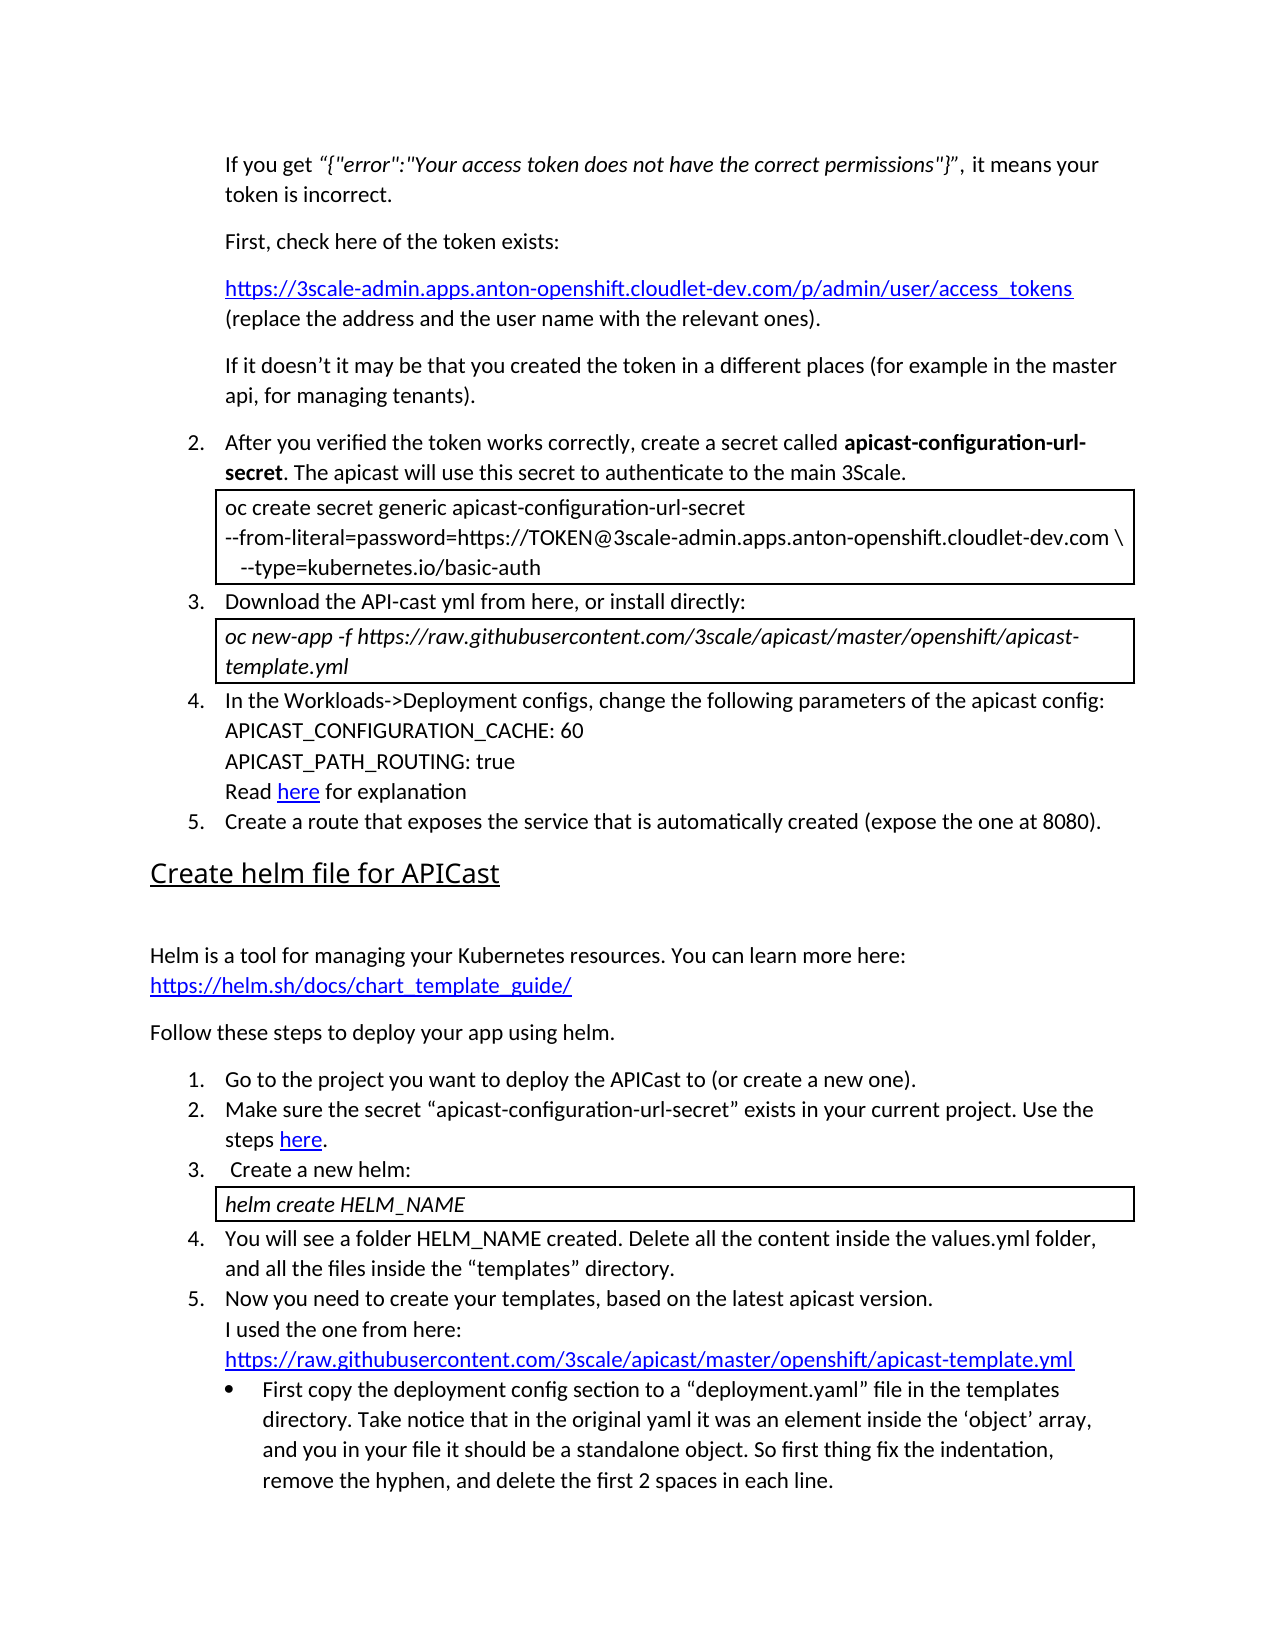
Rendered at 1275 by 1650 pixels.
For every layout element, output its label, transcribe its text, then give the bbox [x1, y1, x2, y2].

text https://3scale-admin.apps.anton-openshift.cloudlet-dev.com/p/admin/user/access_tokens (replace the address and the user name with the relevant ones). [225, 274, 1125, 332]
text If it doesn’t it may be that you created the token in a different places (for example in the master api, for managing tenants). [225, 351, 1125, 409]
list Create a route that exposes the service that is automatically created (expose the one at 8080). [187, 807, 1125, 835]
list In the Workloads->Deployment configs, change the following parameters of the apicast config: [187, 686, 1125, 714]
list After you verified the token works correctly, create a secret called apicast-configuration-url-secret. The apicast will use this secret to authenticate to the main 3Scale. [187, 428, 1125, 486]
text Follow these steps to deploy your app using helm. [150, 1018, 1125, 1046]
text First, check here of the token exists: [225, 227, 1125, 255]
list helm create HELM_NAME [217, 1188, 1133, 1220]
list --type=kubernetes.io/basic-auth [217, 549, 1133, 583]
list Read here for explanation [225, 777, 1125, 805]
list Go to the project you want to deploy the APICast to (or create a new one). [187, 1065, 1125, 1093]
list Create a new helm: [187, 1155, 1125, 1183]
list I used the one from here: [225, 1315, 1125, 1343]
list https://raw.githubusercontent.com/3scale/apicast/master/openshift/apicast-template.yml [225, 1345, 1125, 1373]
list You will see a folder HELM_NAME created. Delete all the content inside the values.yml folder, and all the files inside the “templates” directory. [187, 1224, 1125, 1282]
text If you get “{"error":"Your access token does not have the correct permissions"}”, it means your token is incorrect. [225, 150, 1125, 208]
list APICAST_CONFIGURATION_CACHE: 60 [225, 717, 1125, 745]
list oc create secret generic apicast-configuration-url-secret --from-literal=password=https://TOKEN@3scale-admin.apps.anton-openshift.cloudlet-dev.com \ [217, 491, 1133, 549]
subtitle Create helm file for APICast [150, 854, 1125, 891]
list APICAST_PATH_ROUTING: true [225, 747, 1125, 775]
text Helm is a tool for managing your Kubernetes resources. You can learn more here: https://helm.sh/docs/chart_template_guide/ [150, 941, 1125, 999]
list oc new-app -f https://raw.githubusercontent.com/3scale/apicast/master/openshift/apicast-template.yml [217, 620, 1133, 682]
list Make sure the secret “apicast-configuration-url-secret” exists in your current project. Use the steps here. [187, 1095, 1125, 1153]
list Now you need to create your templates, based on the latest apicast version. [187, 1284, 1125, 1313]
list Download the API-cast yml from here, or install directly: [187, 587, 1125, 616]
